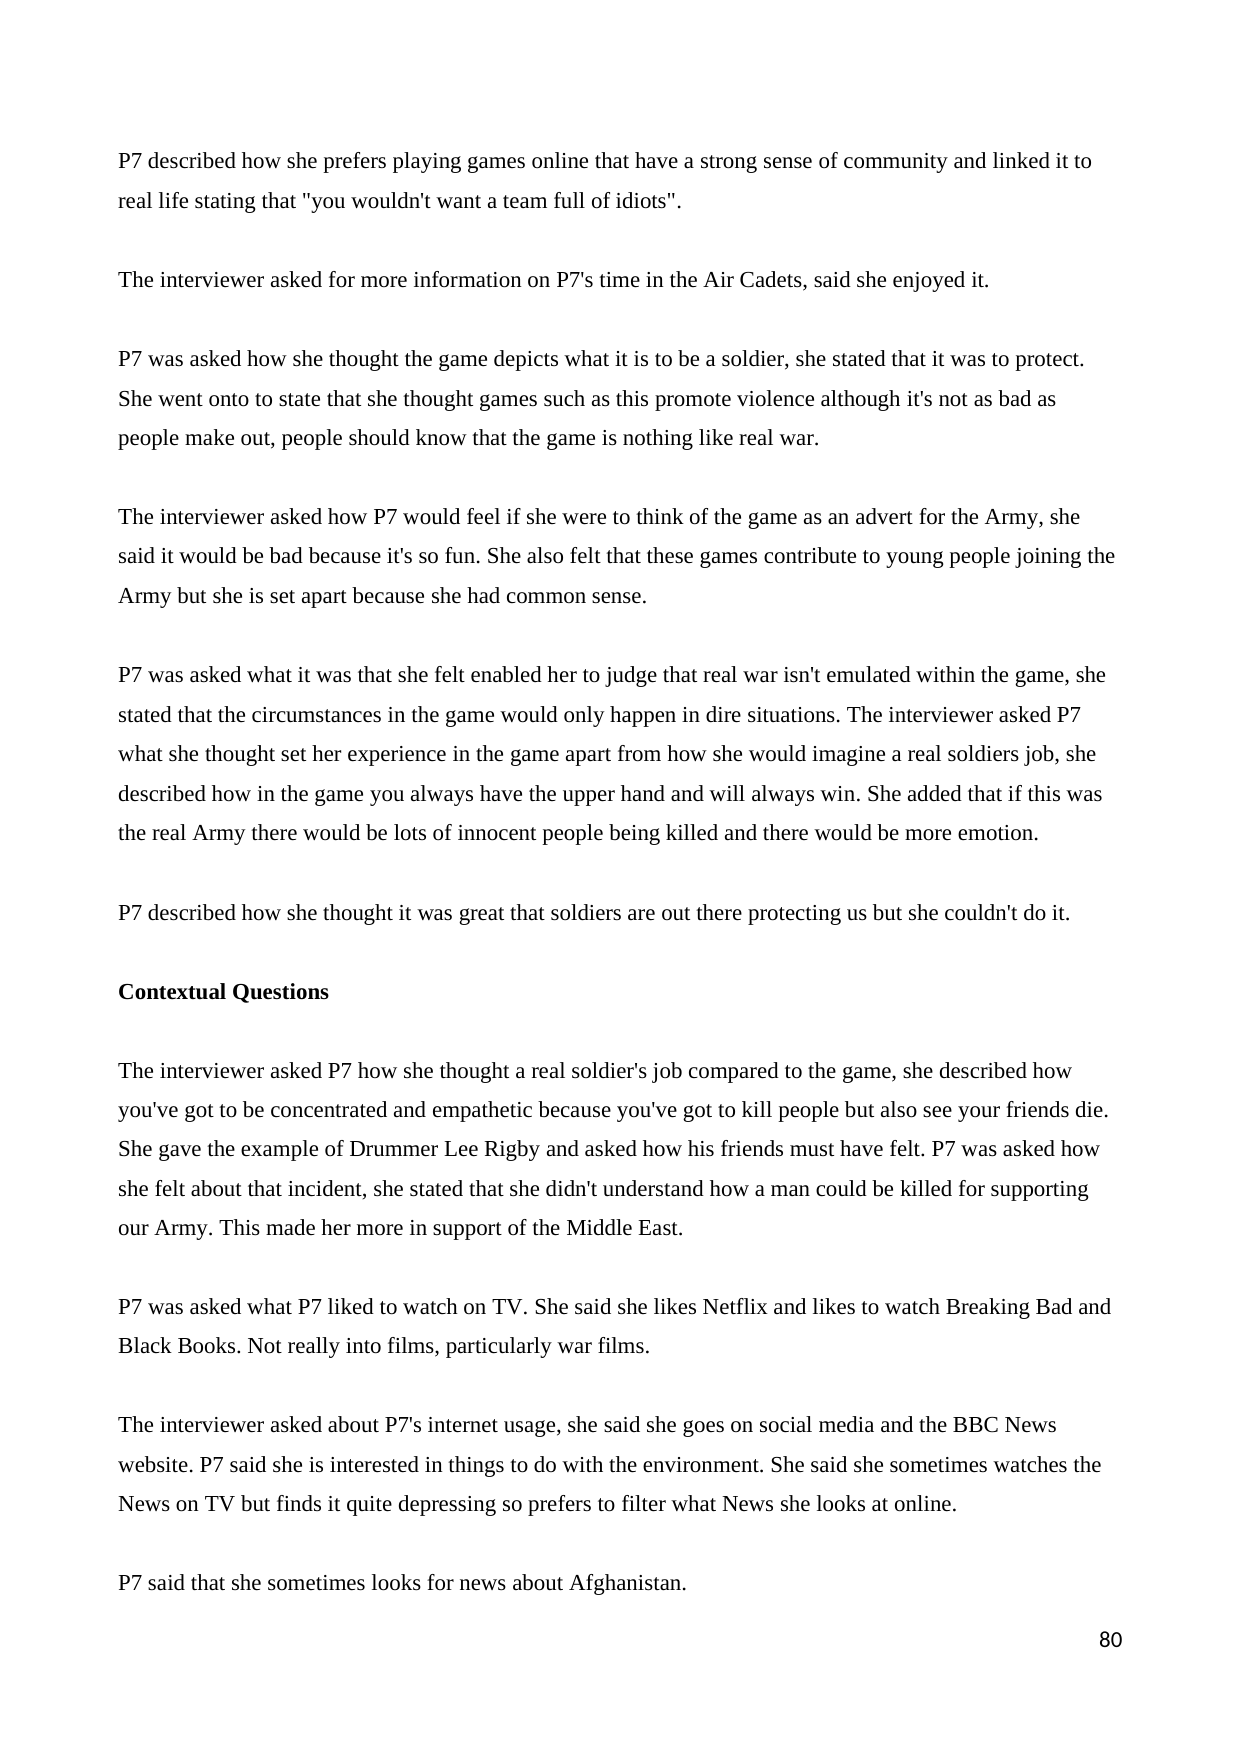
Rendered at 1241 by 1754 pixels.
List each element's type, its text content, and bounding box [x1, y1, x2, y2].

text The interviewer asked how P7 would feel if she were to think of the game as an advert for the Army, she said it would be bad because it's so fun. She also felt that these games contribute to young people joining the Army but she is set apart because she had common sense. [118, 503, 1118, 608]
text P7 described how she thought it was great that soldiers are out there protecting us but she couldn't do it. [118, 899, 1114, 925]
text P7 was asked how she thought the game depicts what it is to be a soldier, she stated that it was to protect. She went onto to state that she thought games such as this promote violence although it's not as bad as people make out, people should know that the game is nothing like real war. [118, 346, 1122, 450]
text The interviewer asked for more information on P7's time in the Air Cadets, said she enjoyed it. [118, 266, 1114, 293]
text P7 was asked what it was that she felt enabled her to judge that real war isn't emulated within the game, she stated that the circumstances in the game would only happen in dire situations. The interviewer asked P7 what she thought set her experience in the game apart from how she would imagine a real soldiers job, she described how in the game you always have the upper hand and will always win. She added that if this was the real Army there would be lots of innocent people being killed and there would be more emotion. [118, 661, 1109, 846]
text P7 described how she prefers playing games online that have a strong sense of community and linked it to real life stating that "you wouldn't want a team full of idiots". [118, 147, 1111, 213]
text The interviewer asked P7 how she thought a real soldier's job compared to the game, she described how you've got to be concentrated and empathetic because you've got to kill people but also see your friends die. She gave the example of Drummer Lee Rigby and asked how his friends must have felt. P7 was asked how she felt about that incident, she stated that she didn't understand how a man could be killed for supporting our Army. This made her more in support of the Middle East. [118, 1057, 1109, 1240]
subtitle Contextual Questions [118, 978, 1114, 1005]
text P7 was asked what P7 liked to watch on TV. She said she likes Netflix and likes to watch Breaking Bad and Black Books. Not really into films, particularly war films. [118, 1293, 1120, 1358]
text P7 said that she sometimes looks for news about Afghanistan. [118, 1569, 1114, 1595]
text The interviewer asked about P7's internet usage, she said she goes on social media and the BBC News website. P7 said she is interested in things to do with the environment. She said she sometimes watches the News on TV but finds it quite depressing so prefers to filter what News she looks at online. [118, 1412, 1111, 1516]
